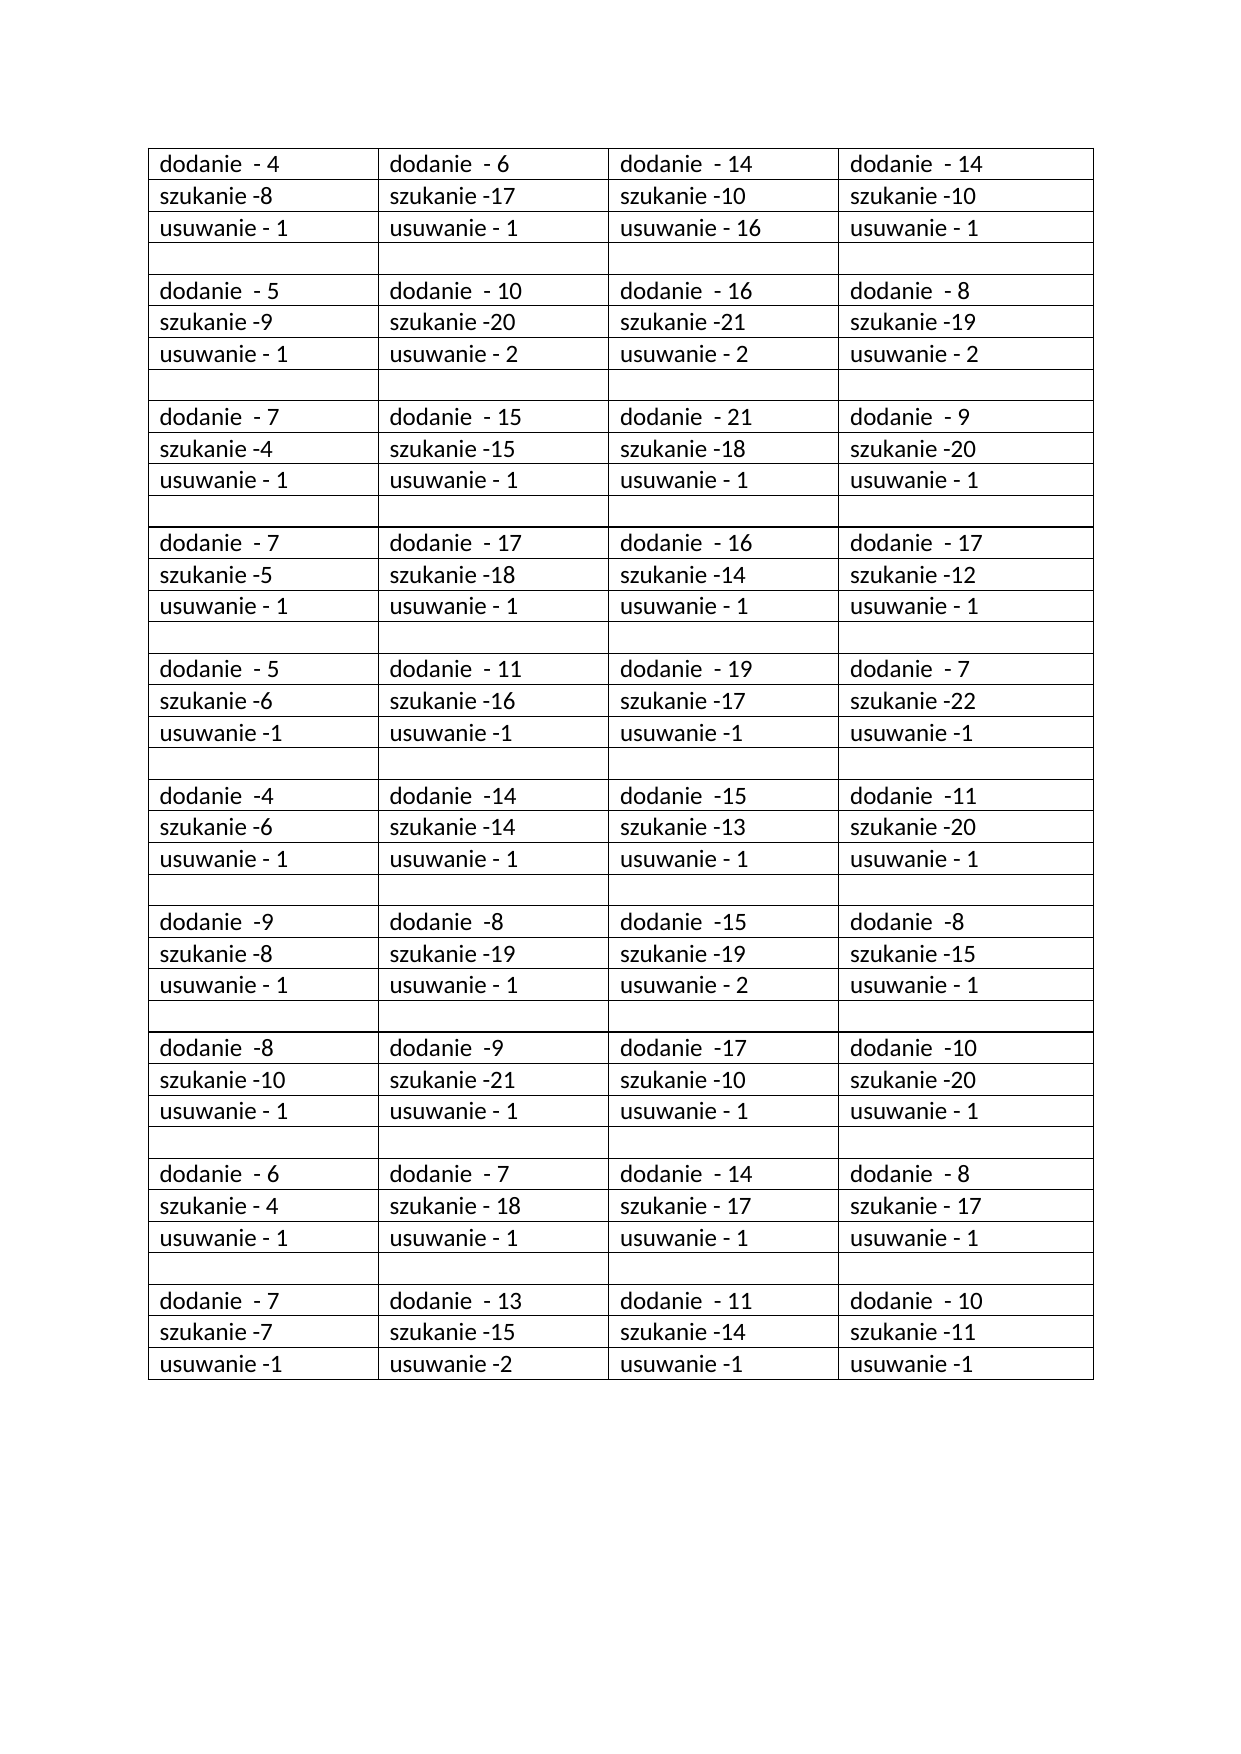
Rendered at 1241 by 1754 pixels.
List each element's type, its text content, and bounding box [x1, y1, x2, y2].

table_cell szukanie -9 [149, 306, 378, 337]
table_cell dodanie -17 [609, 1033, 838, 1063]
table_cell [839, 1127, 1093, 1158]
table_cell usuwanie - 1 [839, 464, 1093, 495]
table_cell [839, 1001, 1093, 1031]
table_cell [839, 622, 1093, 653]
table_cell dodanie - 7 [149, 1285, 378, 1315]
table_cell [149, 1127, 378, 1158]
table_cell dodanie - 15 [379, 401, 608, 432]
table_cell usuwanie - 1 [839, 969, 1093, 1000]
table_cell usuwanie - 1 [379, 464, 608, 495]
table_cell szukanie -10 [149, 1064, 378, 1094]
table_cell usuwanie -1 [839, 717, 1093, 747]
table_cell [379, 370, 608, 400]
table_cell usuwanie -1 [149, 717, 378, 747]
table_cell dodanie - 7 [149, 401, 378, 432]
table_cell szukanie -21 [609, 306, 838, 337]
table_cell [839, 1253, 1093, 1284]
table_cell dodanie -4 [149, 780, 378, 810]
table_cell [379, 243, 608, 274]
table_cell usuwanie - 1 [839, 212, 1093, 242]
table_cell usuwanie - 1 [379, 843, 608, 873]
table_cell szukanie -10 [839, 180, 1093, 211]
table_cell dodanie -15 [609, 906, 838, 937]
table_cell dodanie - 9 [839, 401, 1093, 432]
table_cell dodanie -15 [609, 780, 838, 810]
table_cell szukanie -19 [379, 938, 608, 968]
table_cell szukanie - 17 [839, 1190, 1093, 1221]
table_cell [149, 748, 378, 779]
table_cell usuwanie - 2 [379, 338, 608, 368]
table_cell usuwanie - 1 [149, 591, 378, 621]
table_cell usuwanie - 1 [149, 969, 378, 1000]
table_cell szukanie -15 [379, 433, 608, 463]
table_cell szukanie -5 [149, 559, 378, 589]
table_cell [839, 875, 1093, 905]
table_cell dodanie - 17 [379, 528, 608, 558]
table_cell szukanie - 4 [149, 1190, 378, 1221]
table_cell szukanie -15 [379, 1316, 608, 1347]
table_cell usuwanie - 1 [839, 1096, 1093, 1126]
table_cell usuwanie - 1 [609, 1222, 838, 1252]
table_cell usuwanie - 2 [609, 969, 838, 1000]
table_cell usuwanie -1 [609, 717, 838, 747]
table_cell usuwanie - 2 [609, 338, 838, 368]
table_cell dodanie - 14 [839, 149, 1093, 179]
table_cell [149, 243, 378, 274]
table_cell dodanie -11 [839, 780, 1093, 810]
table_cell [149, 622, 378, 653]
table_cell [609, 496, 838, 526]
table_cell szukanie -6 [149, 811, 378, 842]
table_cell szukanie -14 [609, 559, 838, 589]
table_cell [149, 1001, 378, 1031]
table_cell [839, 748, 1093, 779]
table_cell usuwanie - 1 [379, 1096, 608, 1126]
table_cell usuwanie -1 [149, 1348, 378, 1378]
table_cell usuwanie - 1 [379, 591, 608, 621]
table_cell szukanie -20 [839, 433, 1093, 463]
table_cell dodanie -9 [149, 906, 378, 937]
table_cell dodanie -8 [839, 906, 1093, 937]
table_cell szukanie -10 [609, 1064, 838, 1094]
table_cell szukanie -10 [609, 180, 838, 211]
table_cell dodanie -9 [379, 1033, 608, 1063]
table_cell usuwanie - 1 [609, 1096, 838, 1126]
table_cell [609, 370, 838, 400]
table_cell usuwanie -1 [379, 717, 608, 747]
table_cell dodanie - 7 [379, 1159, 608, 1189]
table_cell usuwanie - 1 [379, 212, 608, 242]
table_cell usuwanie - 1 [149, 338, 378, 368]
table_cell szukanie -20 [839, 811, 1093, 842]
table_cell dodanie -10 [839, 1033, 1093, 1063]
table_cell dodanie - 7 [149, 528, 378, 558]
table_cell [149, 875, 378, 905]
table_cell dodanie - 17 [839, 528, 1093, 558]
table_cell usuwanie -1 [609, 1348, 838, 1378]
table_cell szukanie -15 [839, 938, 1093, 968]
table_cell usuwanie - 1 [379, 969, 608, 1000]
table_cell dodanie -8 [149, 1033, 378, 1063]
table_cell szukanie -17 [609, 685, 838, 716]
table_cell [609, 875, 838, 905]
table_cell szukanie -22 [839, 685, 1093, 716]
table_cell usuwanie - 2 [839, 338, 1093, 368]
table_cell [609, 1253, 838, 1284]
table_cell [609, 622, 838, 653]
table_cell [609, 1001, 838, 1031]
table_cell szukanie -14 [609, 1316, 838, 1347]
table_cell dodanie - 19 [609, 654, 838, 684]
table_cell dodanie - 10 [839, 1285, 1093, 1315]
table_cell [839, 243, 1093, 274]
table_cell szukanie -13 [609, 811, 838, 842]
table_cell dodanie - 6 [149, 1159, 378, 1189]
table_cell usuwanie - 1 [609, 464, 838, 495]
table_cell [609, 1127, 838, 1158]
table_cell [609, 243, 838, 274]
table_cell szukanie -20 [379, 306, 608, 337]
table_cell [379, 875, 608, 905]
table_cell szukanie -11 [839, 1316, 1093, 1347]
table_cell dodanie - 8 [839, 1159, 1093, 1189]
table_cell usuwanie - 1 [609, 843, 838, 873]
table_cell dodanie - 16 [609, 528, 838, 558]
table_cell dodanie - 16 [609, 275, 838, 305]
table_cell szukanie -12 [839, 559, 1093, 589]
table_cell dodanie - 6 [379, 149, 608, 179]
table_cell dodanie - 14 [609, 1159, 838, 1189]
table_cell usuwanie - 1 [149, 464, 378, 495]
table_cell [839, 370, 1093, 400]
table_cell [149, 370, 378, 400]
table_cell dodanie - 5 [149, 654, 378, 684]
table_cell dodanie - 7 [839, 654, 1093, 684]
table_cell [149, 496, 378, 526]
table_cell szukanie -21 [379, 1064, 608, 1094]
table_cell [379, 1001, 608, 1031]
table_cell szukanie -18 [379, 559, 608, 589]
table_cell [379, 748, 608, 779]
table_cell dodanie - 21 [609, 401, 838, 432]
table_cell usuwanie - 1 [149, 212, 378, 242]
table_cell [609, 748, 838, 779]
table_cell dodanie -8 [379, 906, 608, 937]
table_cell szukanie - 17 [609, 1190, 838, 1221]
table_cell szukanie -4 [149, 433, 378, 463]
table_cell usuwanie - 1 [379, 1222, 608, 1252]
table_cell usuwanie - 1 [149, 1096, 378, 1126]
table_cell dodanie - 13 [379, 1285, 608, 1315]
table_cell usuwanie - 1 [149, 1222, 378, 1252]
table_cell szukanie - 18 [379, 1190, 608, 1221]
table_cell szukanie -17 [379, 180, 608, 211]
table_cell usuwanie - 1 [839, 1222, 1093, 1252]
table_cell dodanie - 4 [149, 149, 378, 179]
table_cell [379, 496, 608, 526]
table_cell [149, 1253, 378, 1284]
table_cell szukanie -8 [149, 180, 378, 211]
table_cell dodanie - 11 [609, 1285, 838, 1315]
table_cell [379, 1253, 608, 1284]
table_cell szukanie -18 [609, 433, 838, 463]
table_cell usuwanie - 16 [609, 212, 838, 242]
table_cell dodanie - 8 [839, 275, 1093, 305]
table_cell usuwanie -1 [839, 1348, 1093, 1378]
table_cell usuwanie -2 [379, 1348, 608, 1378]
table_cell dodanie - 10 [379, 275, 608, 305]
table_cell dodanie - 14 [609, 149, 838, 179]
table_cell szukanie -16 [379, 685, 608, 716]
table_cell szukanie -7 [149, 1316, 378, 1347]
table_cell [839, 496, 1093, 526]
table_cell szukanie -6 [149, 685, 378, 716]
table_cell szukanie -14 [379, 811, 608, 842]
table_cell usuwanie - 1 [609, 591, 838, 621]
table_cell szukanie -8 [149, 938, 378, 968]
table_cell szukanie -20 [839, 1064, 1093, 1094]
table_cell szukanie -19 [609, 938, 838, 968]
table_cell usuwanie - 1 [149, 843, 378, 873]
table_cell dodanie -14 [379, 780, 608, 810]
table_cell [379, 622, 608, 653]
table_cell [379, 1127, 608, 1158]
table_cell usuwanie - 1 [839, 843, 1093, 873]
table_cell szukanie -19 [839, 306, 1093, 337]
table_cell dodanie - 11 [379, 654, 608, 684]
table_cell dodanie - 5 [149, 275, 378, 305]
table_cell usuwanie - 1 [839, 591, 1093, 621]
